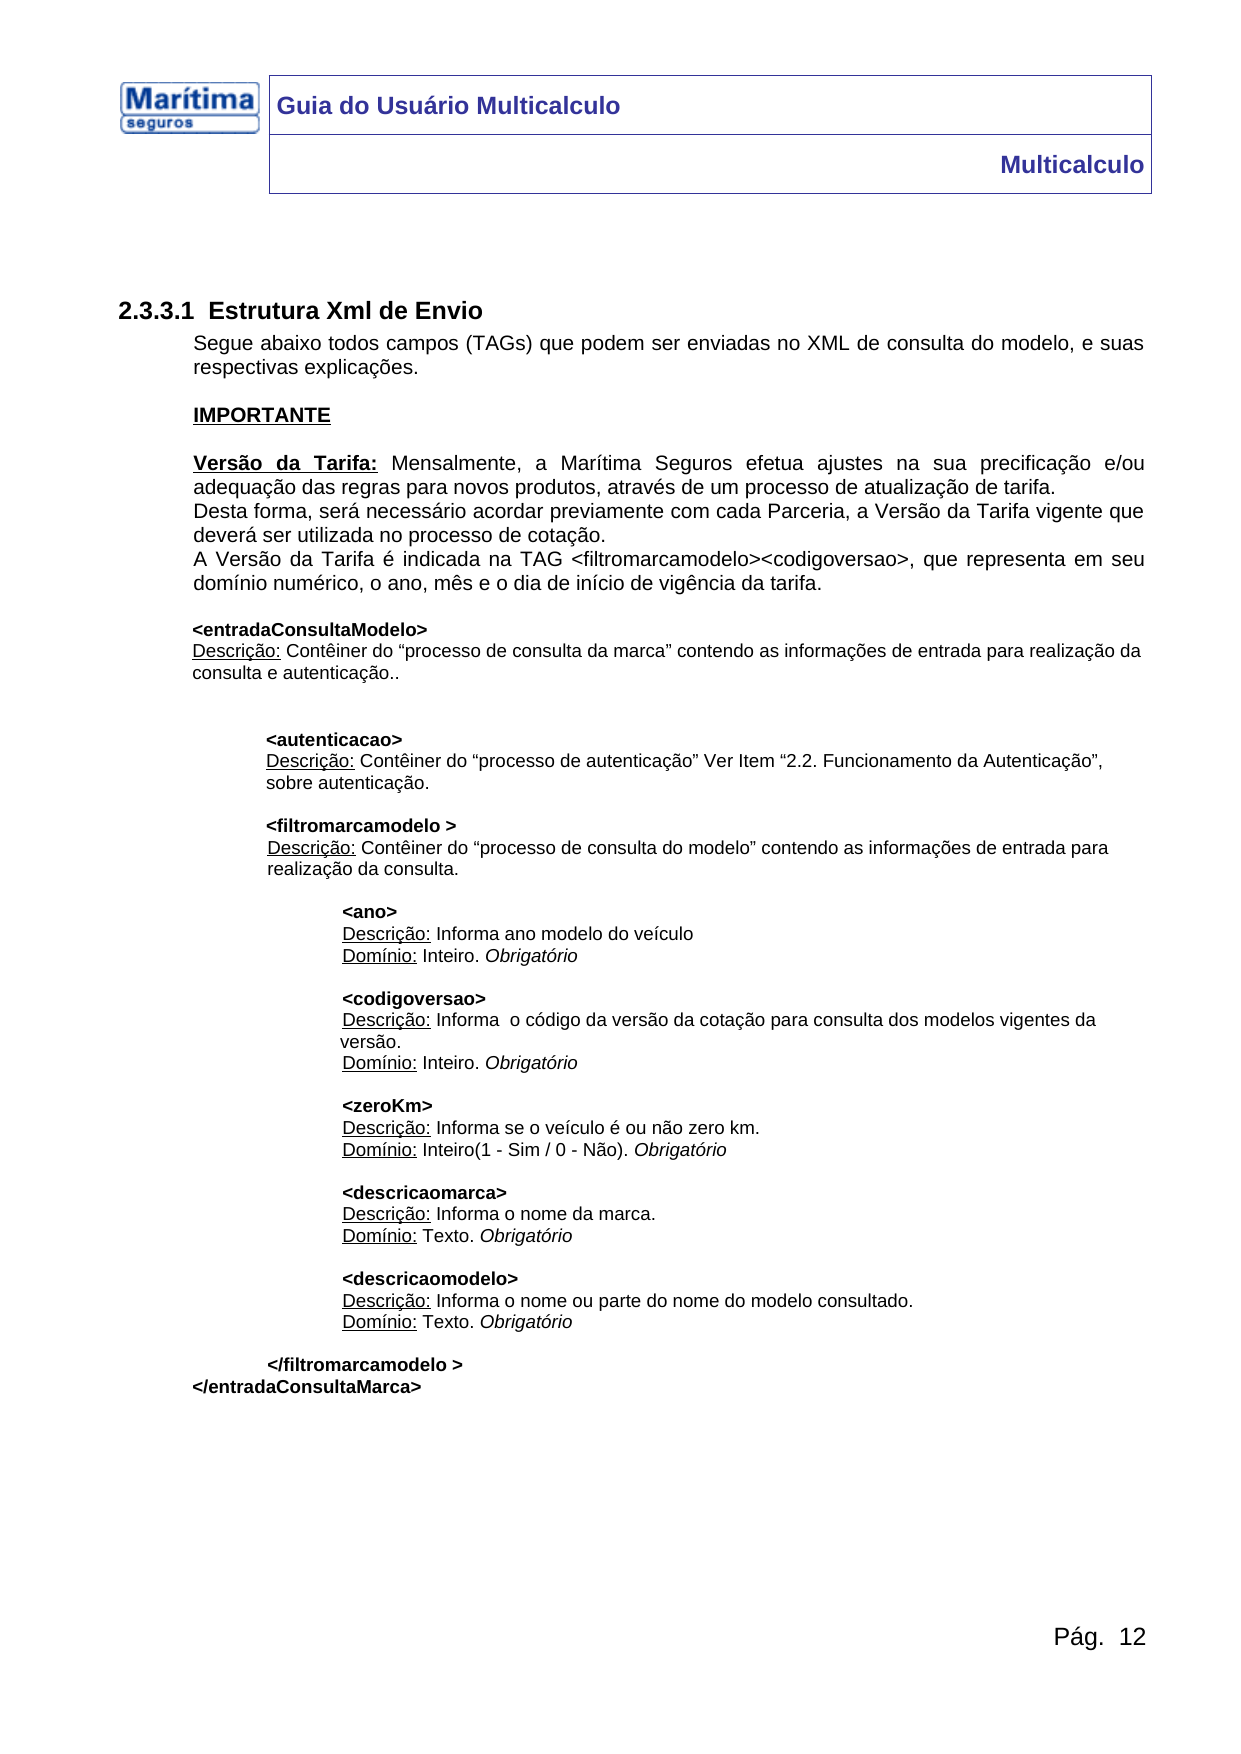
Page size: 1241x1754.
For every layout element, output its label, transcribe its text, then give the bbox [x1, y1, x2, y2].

text Segue abaixo todos campos (TAGs) que podem ser enviadas no XML de consulta do modelo, e suas respectivas explicações. [193, 331, 1146, 379]
text Versão da Tarifa: Mensalmente, a Marítima Seguros efetua ajustes na sua precificação e/ou adequação das regras para novos produtos, através de um processo de atualização de tarifa. [193, 451, 1146, 498]
text A Versão da Tarifa é indicada na TAG <filtromarcamodelo><codigoversao>, que representa em seu domínio numérico, o ano, mês e o dia de início de vigência da tarifa. [193, 546, 1146, 594]
text <autenticacao> [192, 729, 1146, 750]
text Descrição: Contêiner do “processo de consulta da marca” contendo as informações de entrada para realização da consulta e autenticação.. [192, 640, 1146, 683]
text <filtromarcamodelo > [192, 815, 1146, 837]
subtitle Estrutura Xml de Envio [118, 296, 1146, 324]
text <entradaConsultaModelo> [118, 618, 1146, 640]
text Descrição: Contêiner do “processo de consulta do modelo” contendo as informações de entrada para realização da consulta. [267, 837, 1146, 880]
text </filtromarcamodelo > [192, 1354, 1146, 1376]
text Domínio: Texto. Obrigatório [267, 1225, 1146, 1246]
text Desta forma, será necessário acordar previamente com cada Parceria, a Versão da Tarifa vigente que deverá ser utilizada no processo de cotação. [193, 498, 1146, 546]
picture [120, 82, 260, 134]
text Domínio: Inteiro. Obrigatório [267, 944, 1146, 966]
text <zeroKm> [267, 1095, 1146, 1117]
text Descrição: Contêiner do “processo de autenticação” Ver Item “2.2. Funcionamento da Autenticação”, sobre autenticação. [266, 750, 1146, 793]
text Descrição: Informa ano modelo do veículo [267, 923, 1146, 944]
text Domínio: Inteiro. Obrigatório [267, 1052, 1146, 1074]
text <descricaomodelo> [267, 1268, 1146, 1289]
text Descrição: Informa o nome ou parte do nome do modelo consultado. [267, 1289, 1146, 1311]
text <ano> [267, 901, 1146, 923]
text IMPORTANTE [118, 403, 1146, 427]
text Descrição: Informa o nome da marca. [267, 1203, 1146, 1225]
text <descricaomarca> [267, 1182, 1146, 1203]
text </entradaConsultaMarca> [118, 1376, 1146, 1397]
text Domínio: Texto. Obrigatório [267, 1311, 1146, 1332]
text Descrição: Informa o código da versão da cotação para consulta dos modelos vigentes da versão. [340, 1009, 1146, 1052]
text Descrição: Informa se o veículo é ou não zero km. [267, 1117, 1146, 1138]
text Domínio: Inteiro(1 - Sim / 0 - Não). Obrigatório [267, 1138, 1146, 1160]
text <codigoversao> [267, 987, 1146, 1009]
